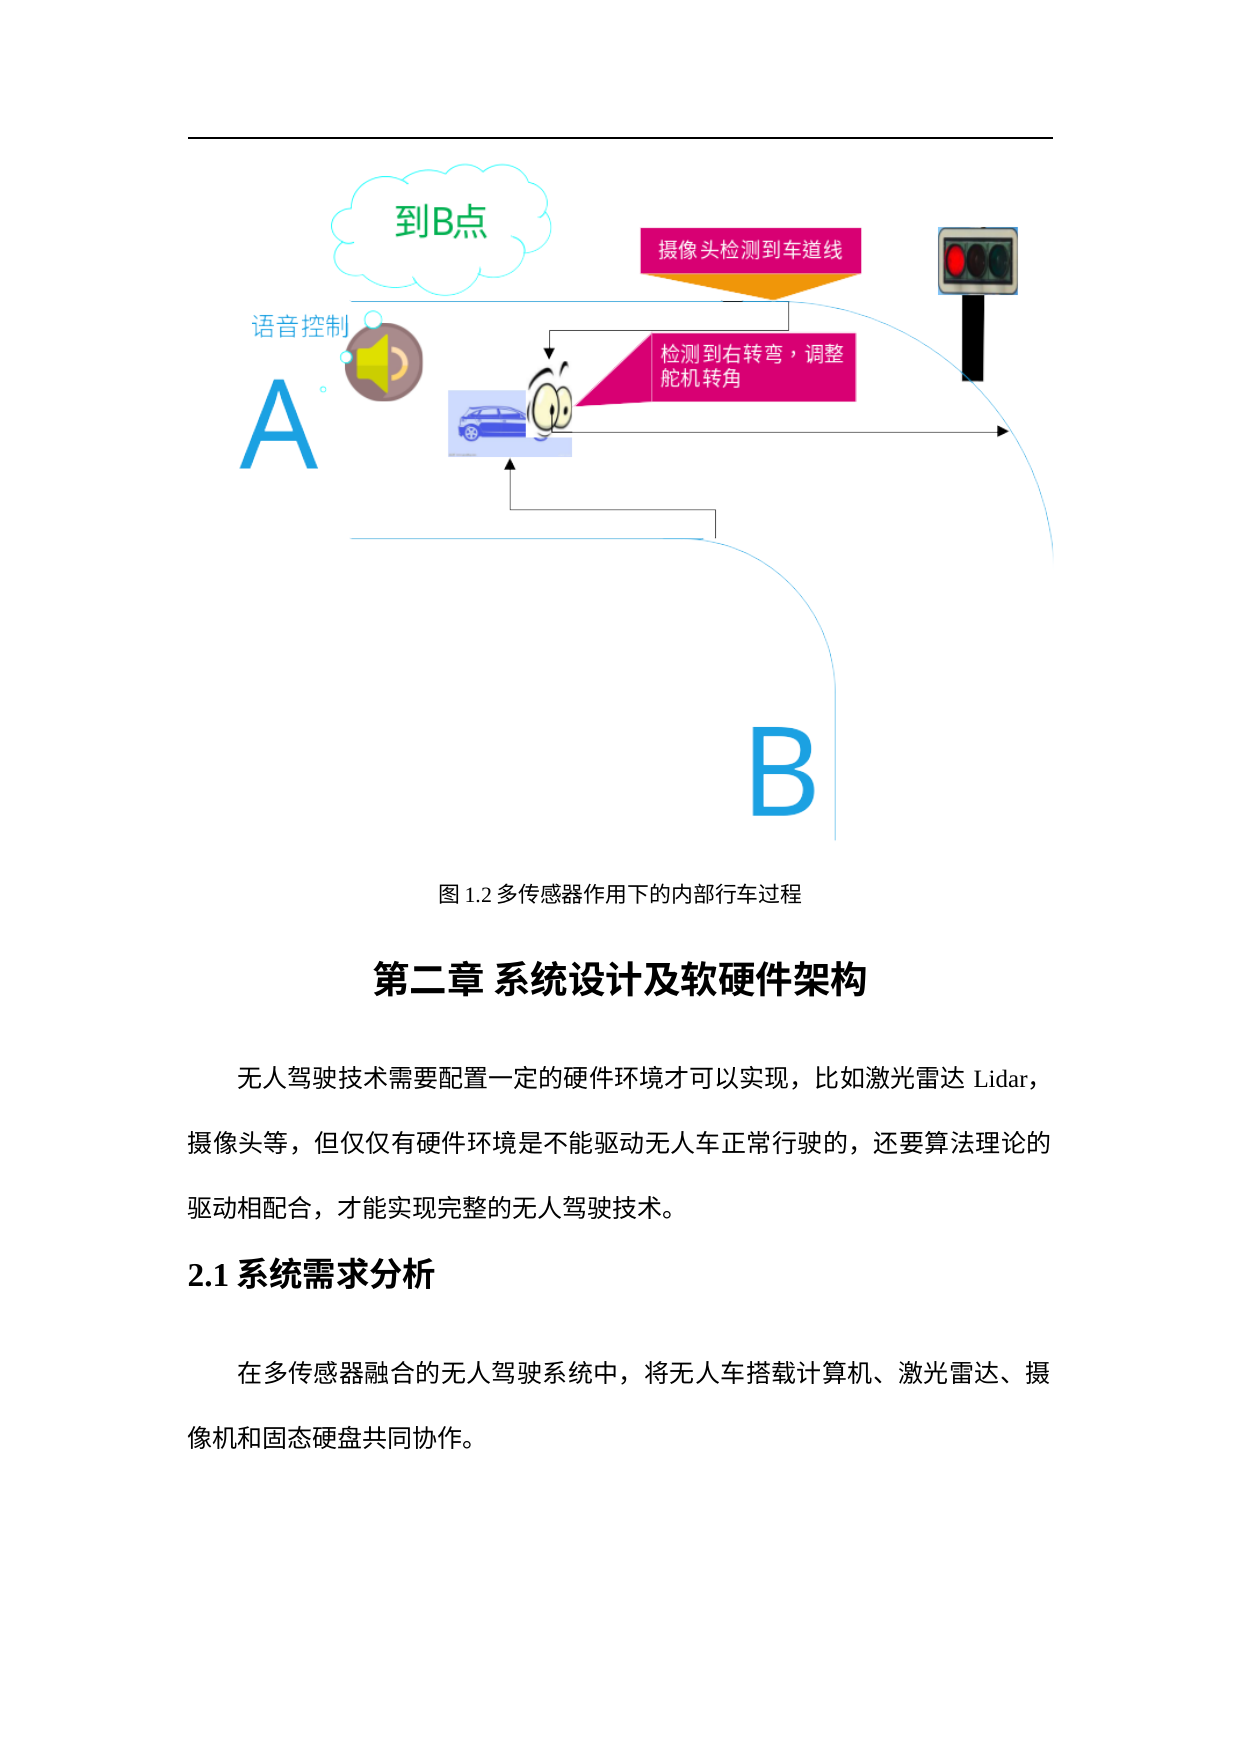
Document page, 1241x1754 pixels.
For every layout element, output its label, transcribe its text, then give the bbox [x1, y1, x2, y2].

subtitle 2.1系统需求分析 [187, 1239, 1053, 1304]
text 在多传感器融合的无人驾驶系统中，将无人车搭载计算机、激光雷达、摄像机和固态硬盘共同协作。 [187, 1339, 1053, 1469]
subtitle 图1.2多传感器作用下的内部行车过程 [187, 877, 1053, 909]
text 无人驾驶技术需要配置一定的硬件环境才可以实现，比如激光雷达Lidar，摄像头等，但仅仅有硬件环境是不能驱动无人车正常行驶的，还要算法理论的驱动相配合，才能实现完整的无人驾驶技术。 [187, 1044, 1053, 1239]
text 本文将相机传感器、激光雷达和舵机相融合做驾驶决策，当乘车人在移动端用语音发出行车指令时，无人车通过相机传感器获取的数据帧检测车道线和交通灯以及交通标志牌自主遵守交通规则安全行车，当前方遇到障碍物时能够结合激光雷达做避障处理，当激光雷达检测到障碍物时就停车避障，行车过程如下图1.2所示。 [187, 162, 1053, 877]
subtitle 第二章 系统设计及软硬件架构 [187, 945, 1053, 1010]
